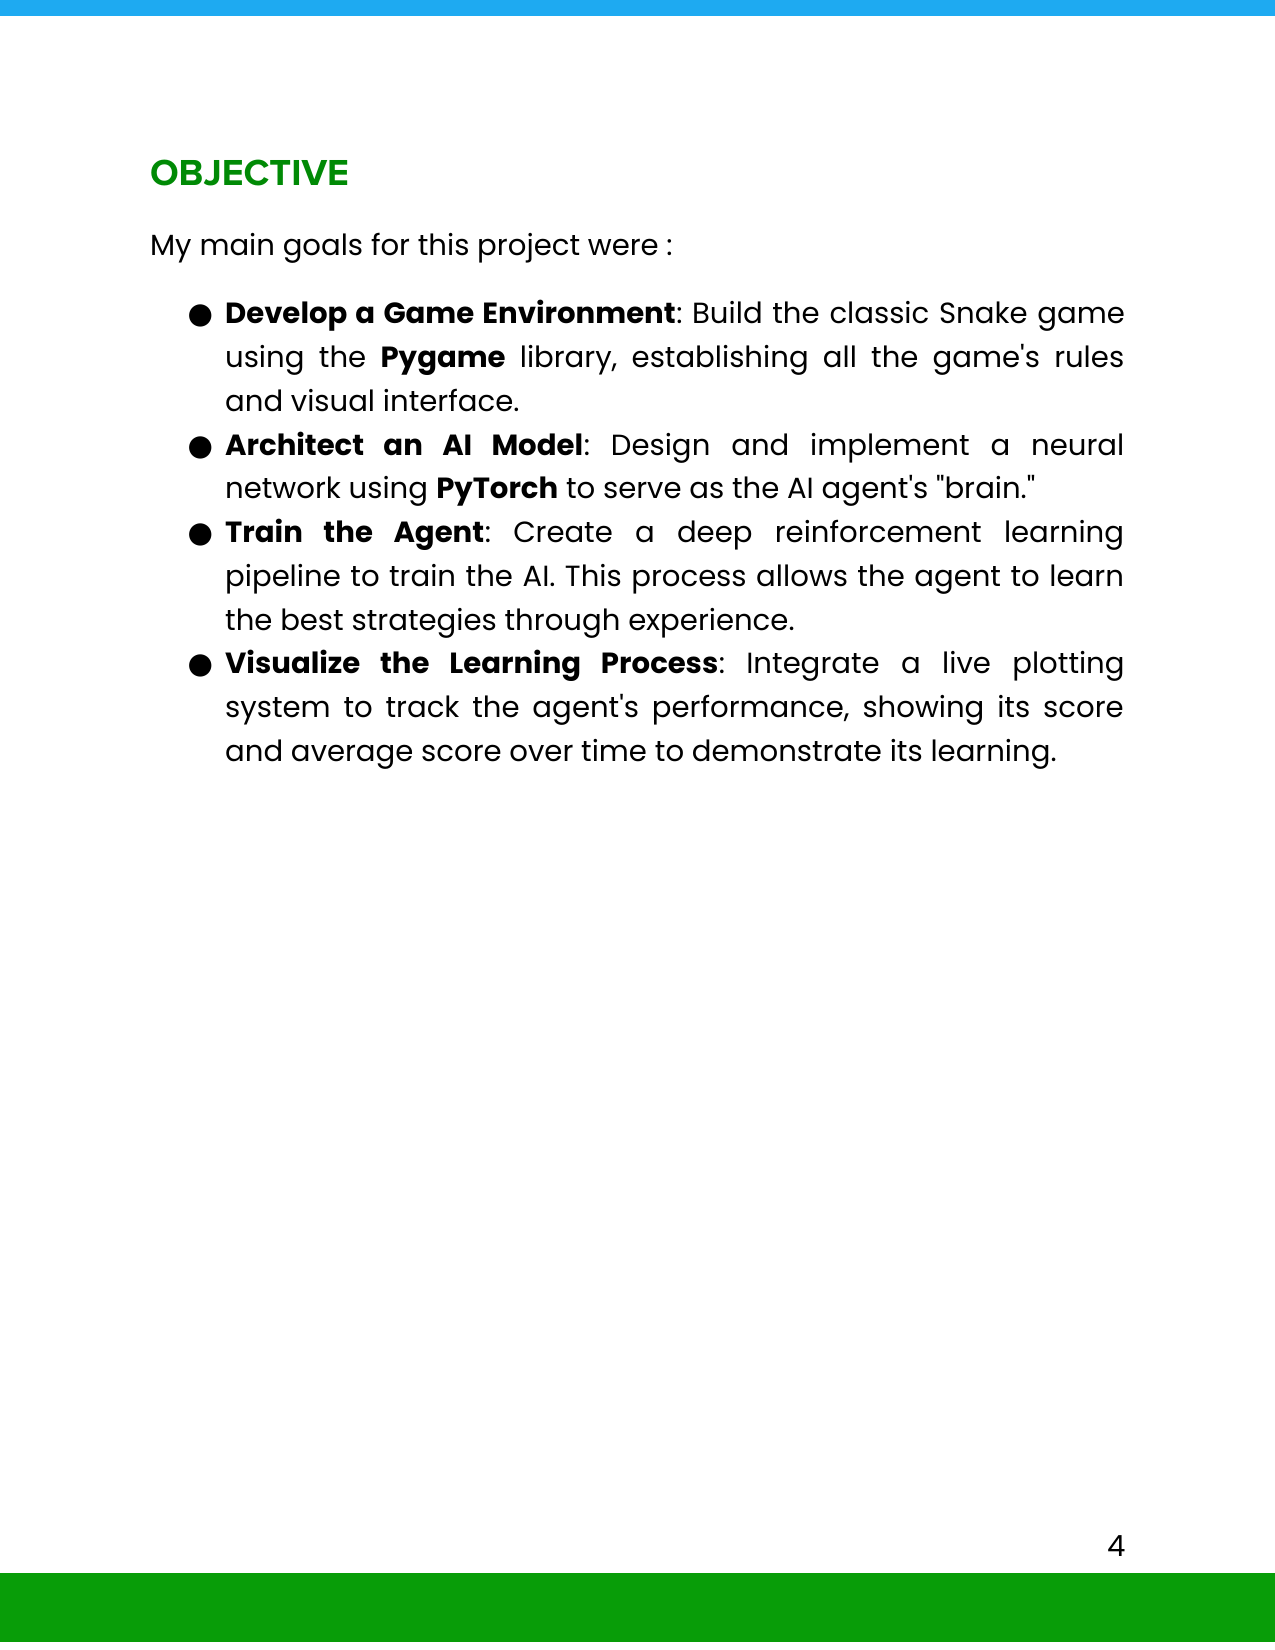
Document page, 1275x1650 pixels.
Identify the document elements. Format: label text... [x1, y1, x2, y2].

list Visualize the Learning Process: Integrate a live plotting system to track the agent's performance, showing its score and average score over time to demonstrate its learning. [187, 640, 1125, 771]
list Develop a Game Environment: Build the classic Snake game using the Pygame library, establishing all the game's rules and visual interface. [187, 290, 1125, 421]
list Architect an AI Model: Design and implement a neural network using PyTorch to serve as the AI agent's "brain." [187, 421, 1125, 509]
picture [0, 0, 1275, 16]
subtitle OBJECTIVE [150, 151, 1125, 196]
picture [0, 1573, 1275, 1642]
list Train the Agent: Create a deep reinforcement learning pipeline to train the AI. This process allows the agent to learn the best strategies through experience. [187, 509, 1125, 640]
text My main goals for this project were : [150, 221, 1125, 265]
